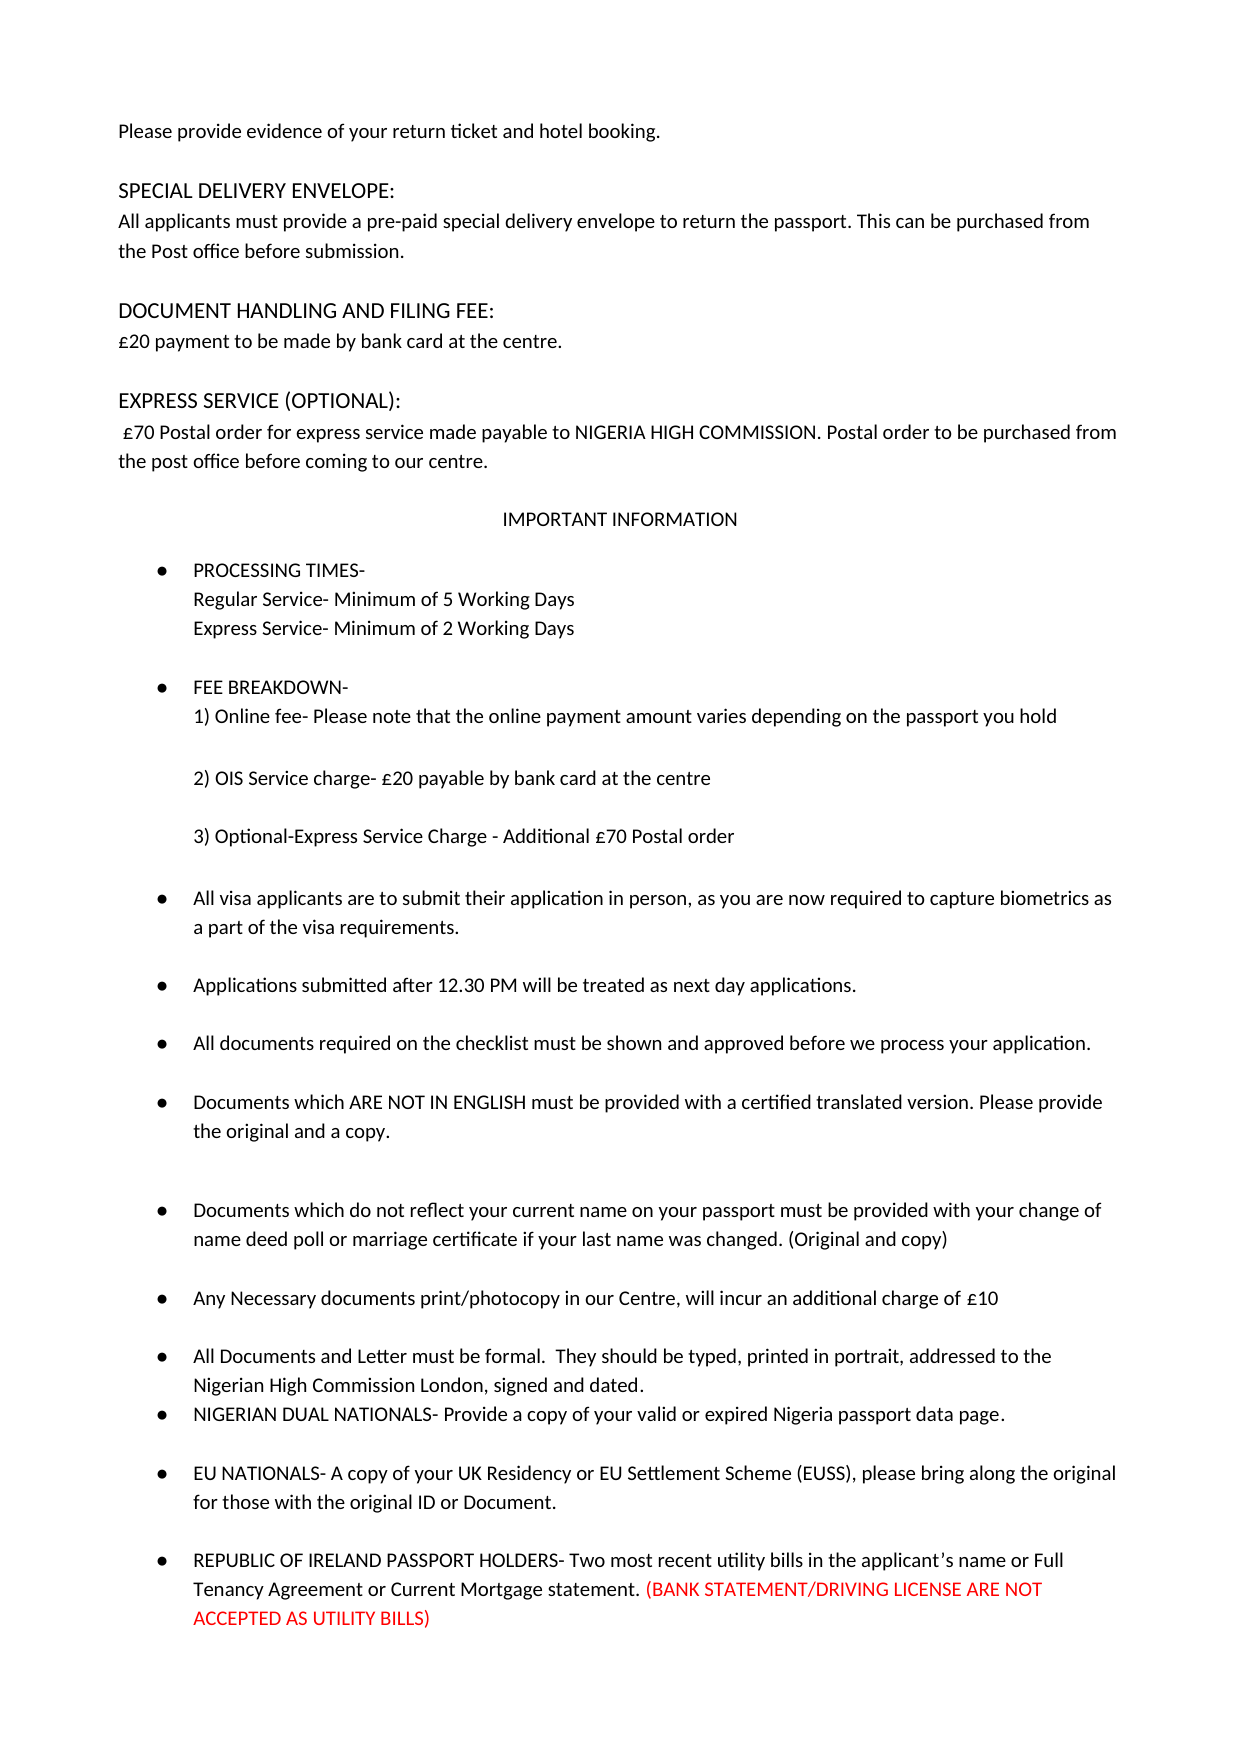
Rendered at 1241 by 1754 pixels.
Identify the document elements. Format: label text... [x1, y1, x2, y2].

list EU NATIONALS- A copy of your UK Residency or EU Settlement Scheme (EUSS), please bring along the original for those with the original ID or Document. [156, 1460, 1122, 1514]
list REPUBLIC OF IRELAND PASSPORT HOLDERS- Two most recent utility bills in the applicant’s name or Full Tenancy Agreement or Current Mortgage statement. (BANK STATEMENT/DRIVING LICENSE ARE NOT ACCEPTED AS UTILITY BILLS) [156, 1547, 1122, 1631]
list Any Necessary documents print/photocopy in our Centre, will incur an additional charge of £10 [156, 1285, 1122, 1310]
text £20 payment to be made by bank card at the centre. [118, 328, 1122, 354]
list All documents required on the checklist must be shown and approved before we process your application. [156, 1031, 1122, 1056]
list Documents which do not reflect your current name on your passport must be provided with your change of name deed poll or marriage certificate if your last name was changed. (Original and copy) [156, 1197, 1122, 1252]
text SPECIAL DELIVERY ENVELOPE: [118, 176, 1122, 204]
list Applications submitted after 12.30 PM will be treated as next day applications. [156, 972, 1122, 998]
text 2) OIS Service charge- £20 payable by bank card at the centre 3) Optional-Express Service Charge - Additional £70 Postal order [193, 765, 1122, 848]
list FEE BREAKDOWN- 1) Online fee- Please note that the online payment amount varies depending on the passport you hold [156, 674, 1122, 728]
text Regular Service- Minimum of 5 Working Days [193, 586, 1122, 612]
text £70 Postal order for express service made payable to NIGERIA HIGH COMMISSION. Postal order to be purchased from the post office before coming to our centre. [118, 419, 1122, 473]
list NIGERIAN DUAL NATIONALS- Provide a copy of your valid or expired Nigeria passport data page. [156, 1401, 1122, 1427]
list All visa applicants are to submit their application in person, as you are now required to capture biometrics as a part of the visa requirements. [156, 885, 1122, 939]
list Documents which ARE NOT IN ENGLISH must be provided with a certified translated version. Please provide the original and a copy. [156, 1089, 1122, 1143]
text EXPRESS SERVICE (OPTIONAL): [118, 387, 1122, 415]
text DOCUMENT HANDLING AND FILING FEE: [118, 296, 1122, 324]
text IMPORTANT INFORMATION [118, 506, 1122, 532]
text All applicants must provide a pre-paid special delivery envelope to return the passport. This can be purchased from the Post office before submission. [118, 209, 1122, 263]
text Express Service- Minimum of 2 Working Days [193, 616, 1122, 641]
text Please provide evidence of your return ticket and hotel booking. [118, 118, 1122, 143]
list PROCESSING TIMES- [156, 557, 1122, 583]
list All Documents and Letter must be formal. They should be typed, printed in portrait, addressed to the Nigerian High Commission London, signed and dated. [156, 1343, 1122, 1398]
